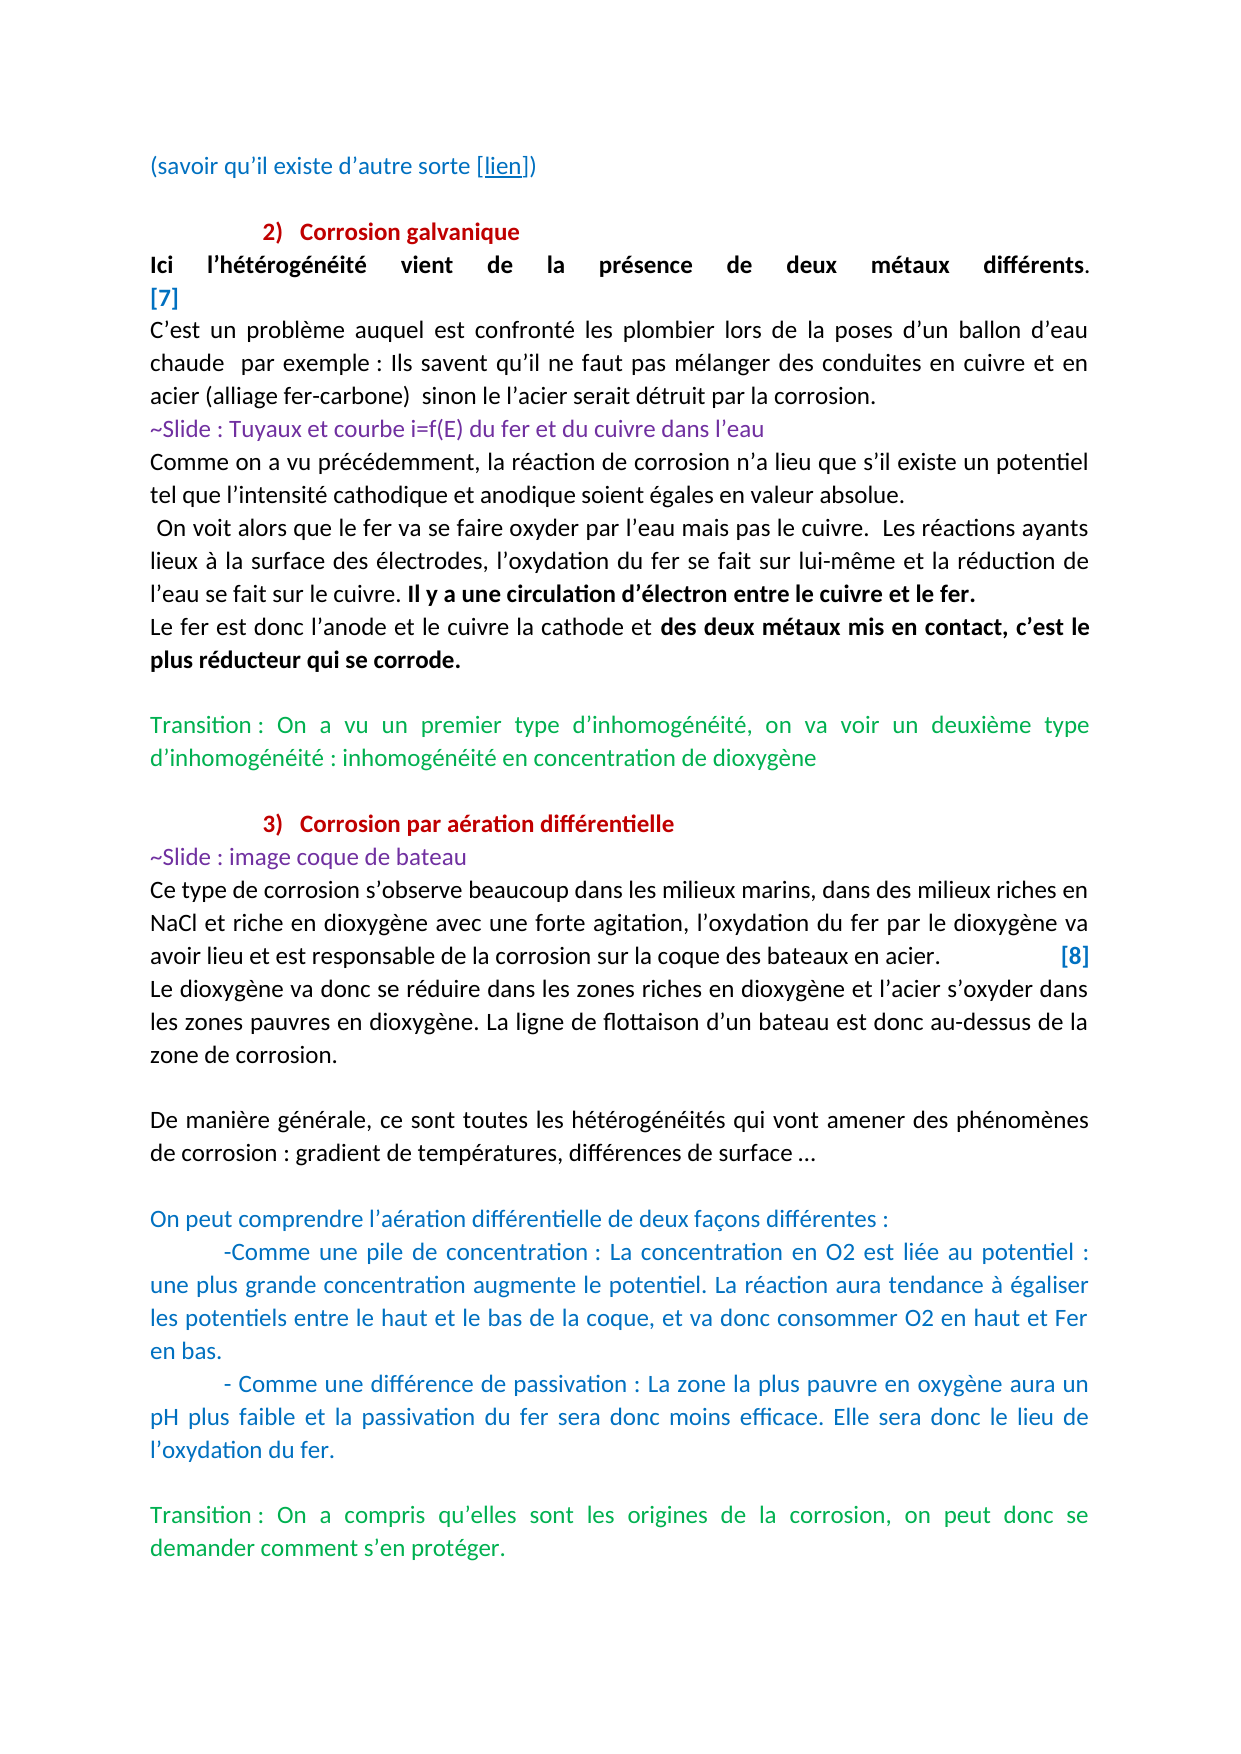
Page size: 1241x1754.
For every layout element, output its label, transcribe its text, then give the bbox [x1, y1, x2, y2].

text ~Slide : Tuyaux et courbe i=f(E) du fer et du cuivre dans l’eau [150, 413, 1090, 444]
text Transition : On a vu un premier type d’inhomogénéité, on va voir un deuxième type d’inhomogénéité : inhomogénéité en concentration de dioxygène [150, 709, 1090, 773]
text On voit alors que le fer va se faire oxyder par l’eau mais pas le cuivre. Les réactions ayants lieux à la surface des électrodes, l’oxydation du fer se fait sur lui-même et la réduction de l’eau se fait sur le cuivre. Il y a une circulation d’électron entre le cuivre et le fer. [150, 512, 1090, 608]
list Corrosion galvanique [262, 216, 1090, 246]
text Le fer est donc l’anode et le cuivre la cathode et des deux métaux mis en contact, c’est le plus réducteur qui se corrode. [150, 611, 1090, 674]
text (savoir qu’il existe d’autre sorte [lien]) [150, 150, 1090, 181]
text ~Slide : image coque de bateau [150, 841, 1090, 872]
text Transition : On a compris qu’elles sont les origines de la corrosion, on peut donc se demander comment s’en protéger. [150, 1499, 1090, 1563]
text Le dioxygène va donc se réduire dans les zones riches en dioxygène et l’acier s’oxyder dans les zones pauvres en dioxygène. La ligne de flottaison d’un bateau est donc au-dessus de la zone de corrosion. [150, 973, 1090, 1069]
text -Comme une pile de concentration : La concentration en O2 est liée au potentiel : une plus grande concentration augmente le potentiel. La réaction aura tendance à égaliser les potentiels entre le haut et le bas de la coque, et va donc consommer O2 en haut et Fer en bas. [150, 1236, 1090, 1366]
text De manière générale, ce sont toutes les hétérogénéités qui vont amener des phénomènes de corrosion : gradient de températures, différences de surface … [150, 1104, 1090, 1168]
text On peut comprendre l’aération différentielle de deux façons différentes : [150, 1203, 1090, 1234]
text Comme on a vu précédemment, la réaction de corrosion n’a lieu que s’il existe un potentiel tel que l’intensité cathodique et anodique soient égales en valeur absolue. [150, 446, 1090, 510]
list Corrosion par aération différentielle [262, 808, 1090, 839]
text Ce type de corrosion s’observe beaucoup dans les milieux marins, dans des milieux riches en NaCl et riche en dioxygène avec une forte agitation, l’oxydation du fer par le dioxygène va avoir lieu et est responsable de la corrosion sur la coque des bateaux en acier. [8] [150, 874, 1090, 971]
text Ici l’hétérogénéité vient de la présence de deux métaux différents. [7] [150, 249, 1090, 312]
text - Comme une différence de passivation : La zone la plus pauvre en oxygène aura un pH plus faible et la passivation du fer sera donc moins efficace. Elle sera donc le lieu de l’oxydation du fer. [150, 1368, 1090, 1464]
text C’est un problème auquel est confronté les plombier lors de la poses d’un ballon d’eau chaude par exemple : Ils savent qu’il ne faut pas mélanger des conduites en cuivre et en acier (alliage fer-carbone) sinon le l’acier serait détruit par la corrosion. [150, 314, 1090, 411]
